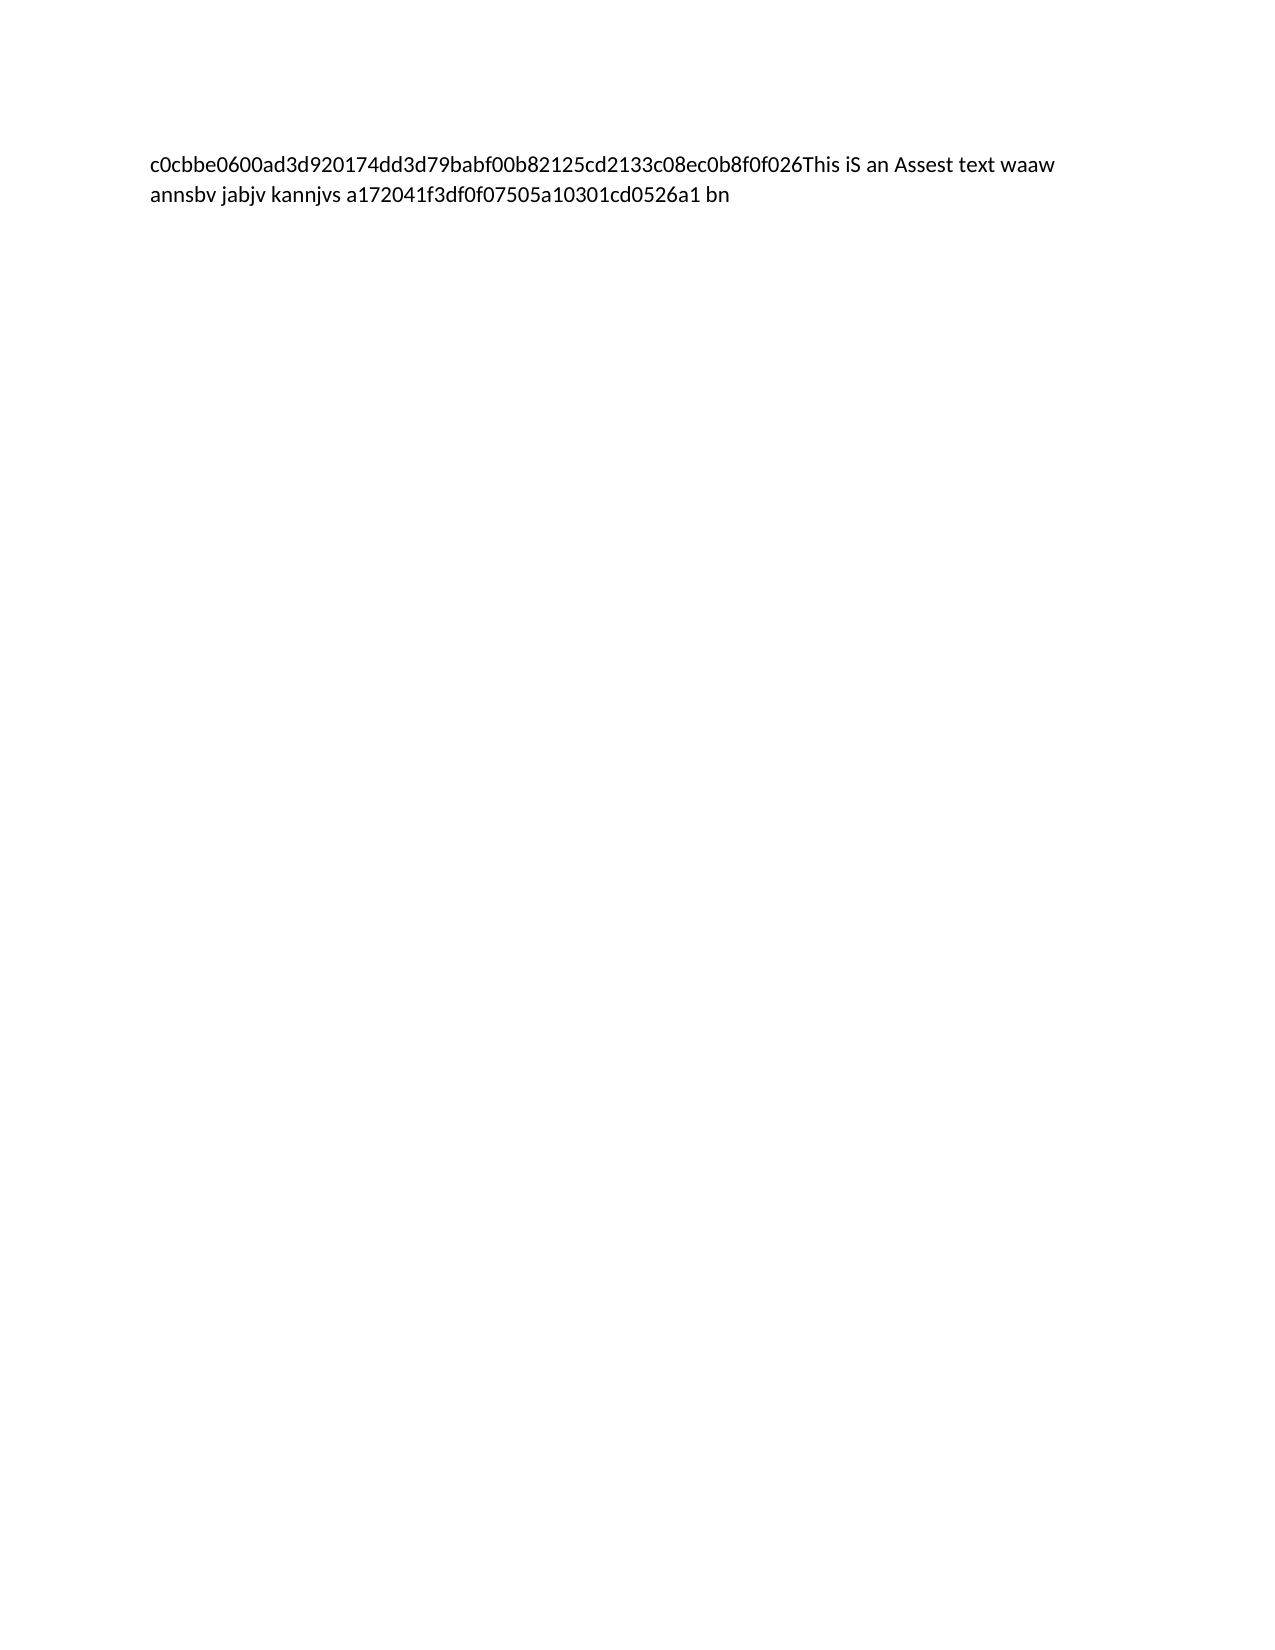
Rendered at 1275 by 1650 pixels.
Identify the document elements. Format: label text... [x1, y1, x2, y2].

text c0cbbe0600ad3d920174dd3d79babf00b82125cd2133c08ec0b8f0f026This iS an Assest text waaw annsbv jabjv kannjvs a172041f3df0f07505a10301cd0526a1 bn [150, 150, 1125, 208]
